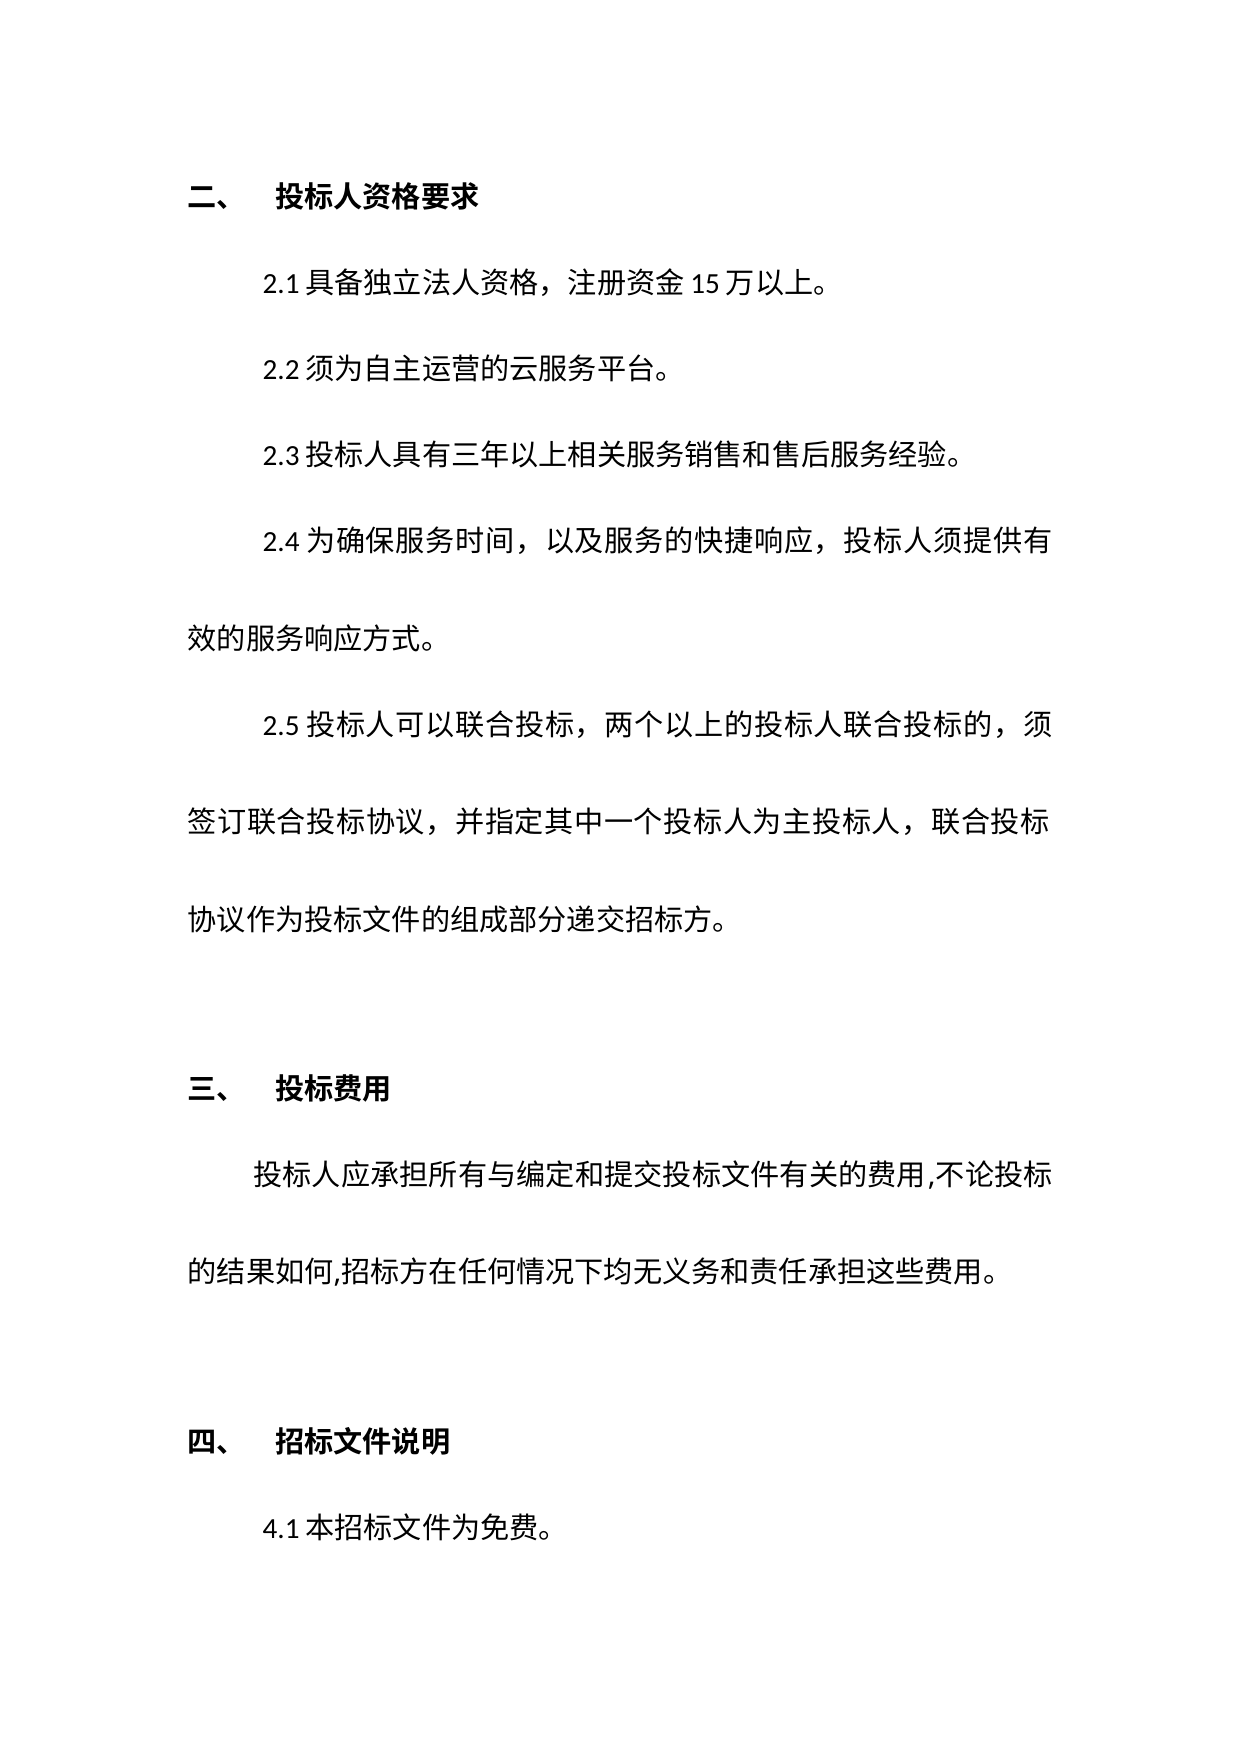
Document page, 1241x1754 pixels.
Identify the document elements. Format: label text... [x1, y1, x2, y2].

text 2.3投标人具有三年以上相关服务销售和售后服务经验。 [187, 420, 1053, 485]
text 投标人应承担所有与编定和提交投标文件有关的费用,不论投标的结果如何,招标方在任何情况下均无义务和责任承担这些费用。 [187, 1140, 1053, 1303]
text 2.4为确保服务时间，以及服务的快捷响应，投标人须提供有效的服务响应方式。 [187, 507, 1053, 669]
list 投标人资格要求 [187, 162, 1053, 227]
list 招标文件说明 [187, 1407, 1053, 1472]
text 4.1本招标文件为免费。 [187, 1493, 1053, 1558]
text 2.5投标人可以联合投标，两个以上的投标人联合投标的，须签订联合投标协议，并指定其中一个投标人为主投标人，联合投标协议作为投标文件的组成部分递交招标方。 [187, 690, 1053, 950]
text 2.2须为自主运营的云服务平台。 [187, 334, 1053, 399]
text 2.1具备独立法人资格，注册资金15万以上。 [187, 248, 1053, 313]
list 投标费用 [187, 1054, 1053, 1119]
